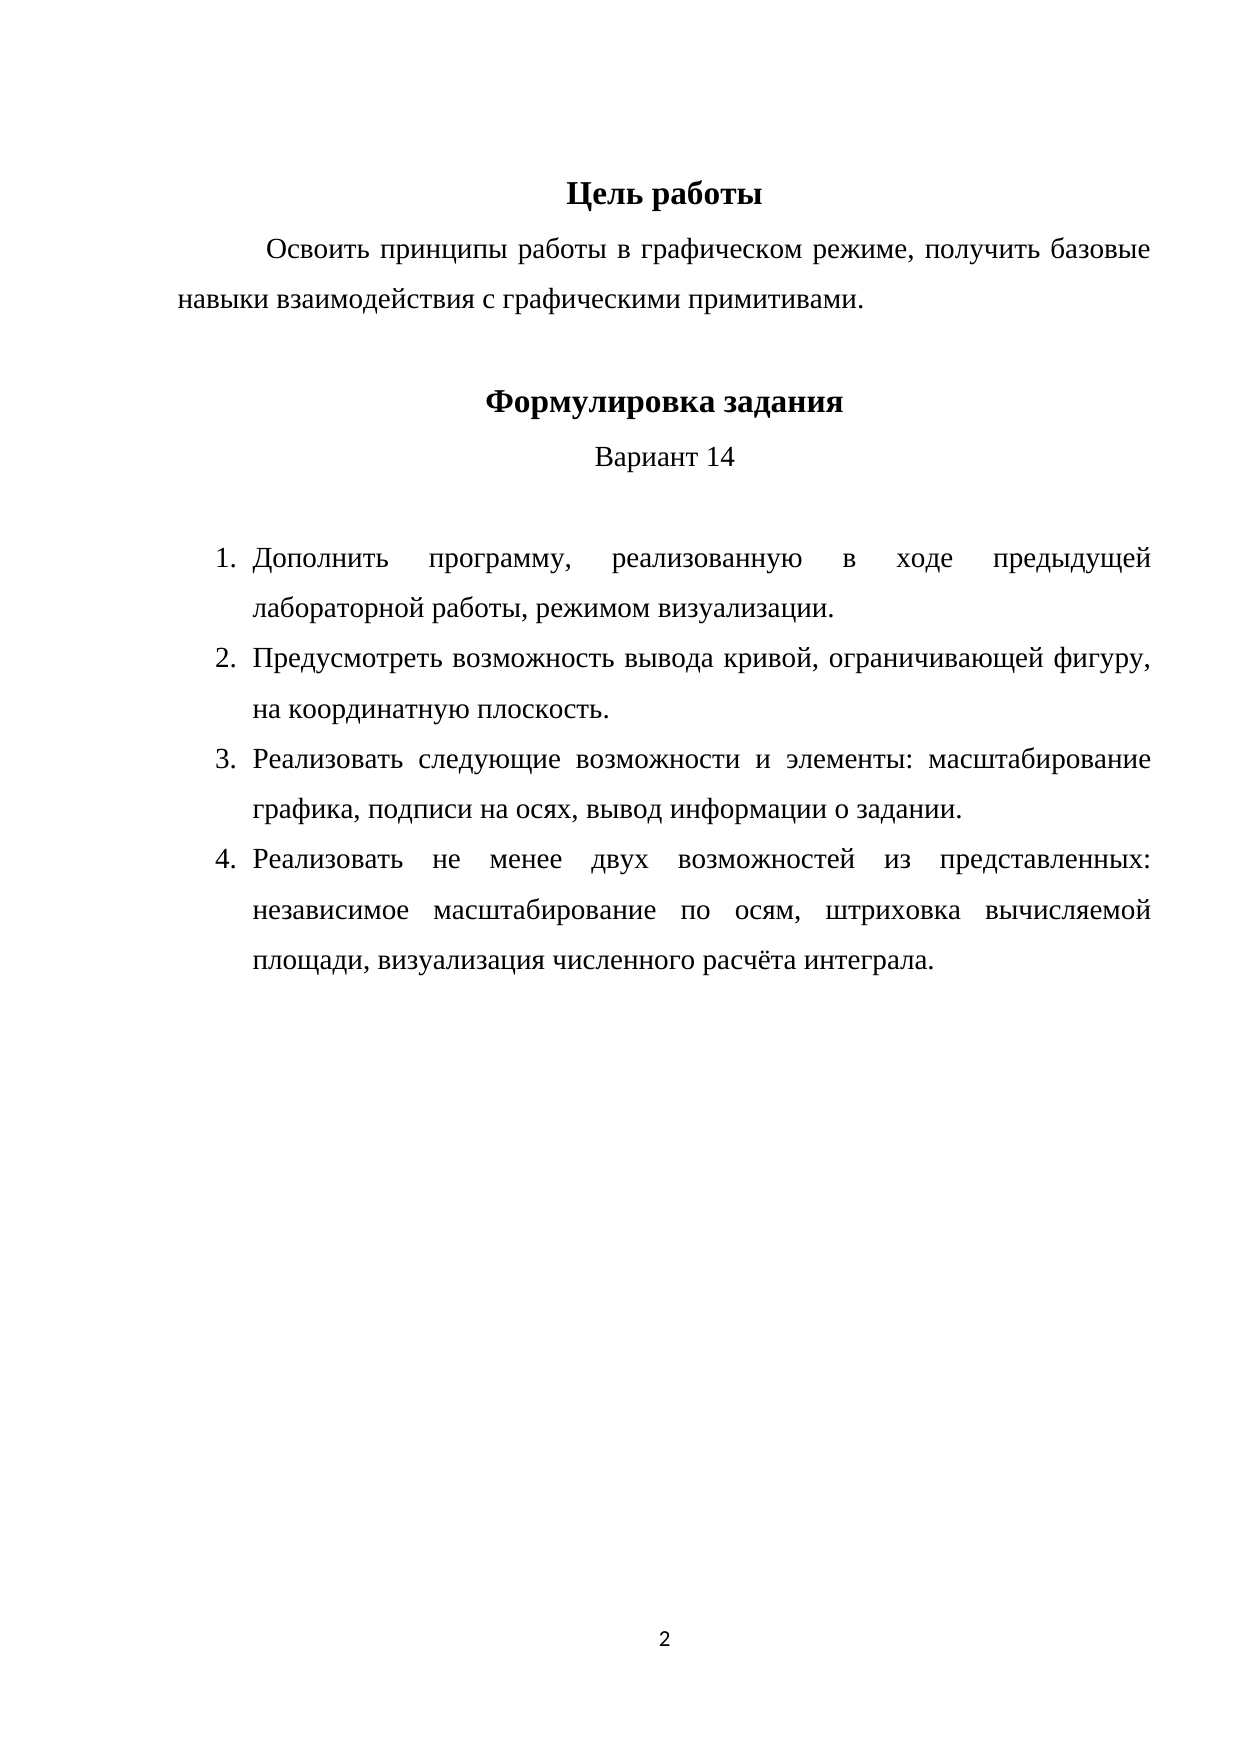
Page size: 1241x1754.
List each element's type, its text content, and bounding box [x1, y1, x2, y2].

text Формулировка задания [177, 382, 1152, 420]
text Освоить принципы работы в графическом режиме, получить базовые навыки взаимодействия с графическими примитивами. [177, 231, 1152, 314]
list Реализовать следующие возможности и элементы: масштабирование графика, подписи на осях, вывод информации о задании. [215, 741, 1152, 825]
list Предусмотреть возможность вывода кривой, ограничивающей фигуру, на координатную плоскость. [215, 640, 1152, 724]
text Вариант 14 [177, 439, 1152, 473]
text Цель работы [177, 173, 1152, 212]
list Дополнить программу, реализованную в ходе предыдущей лабораторной работы, режимом визуализации. [215, 540, 1152, 624]
list Реализовать не менее двух возможностей из представленных: независимое масштабирование по осям, штриховка вычисляемой площади, визуализация численного расчёта интеграла. [215, 842, 1152, 976]
